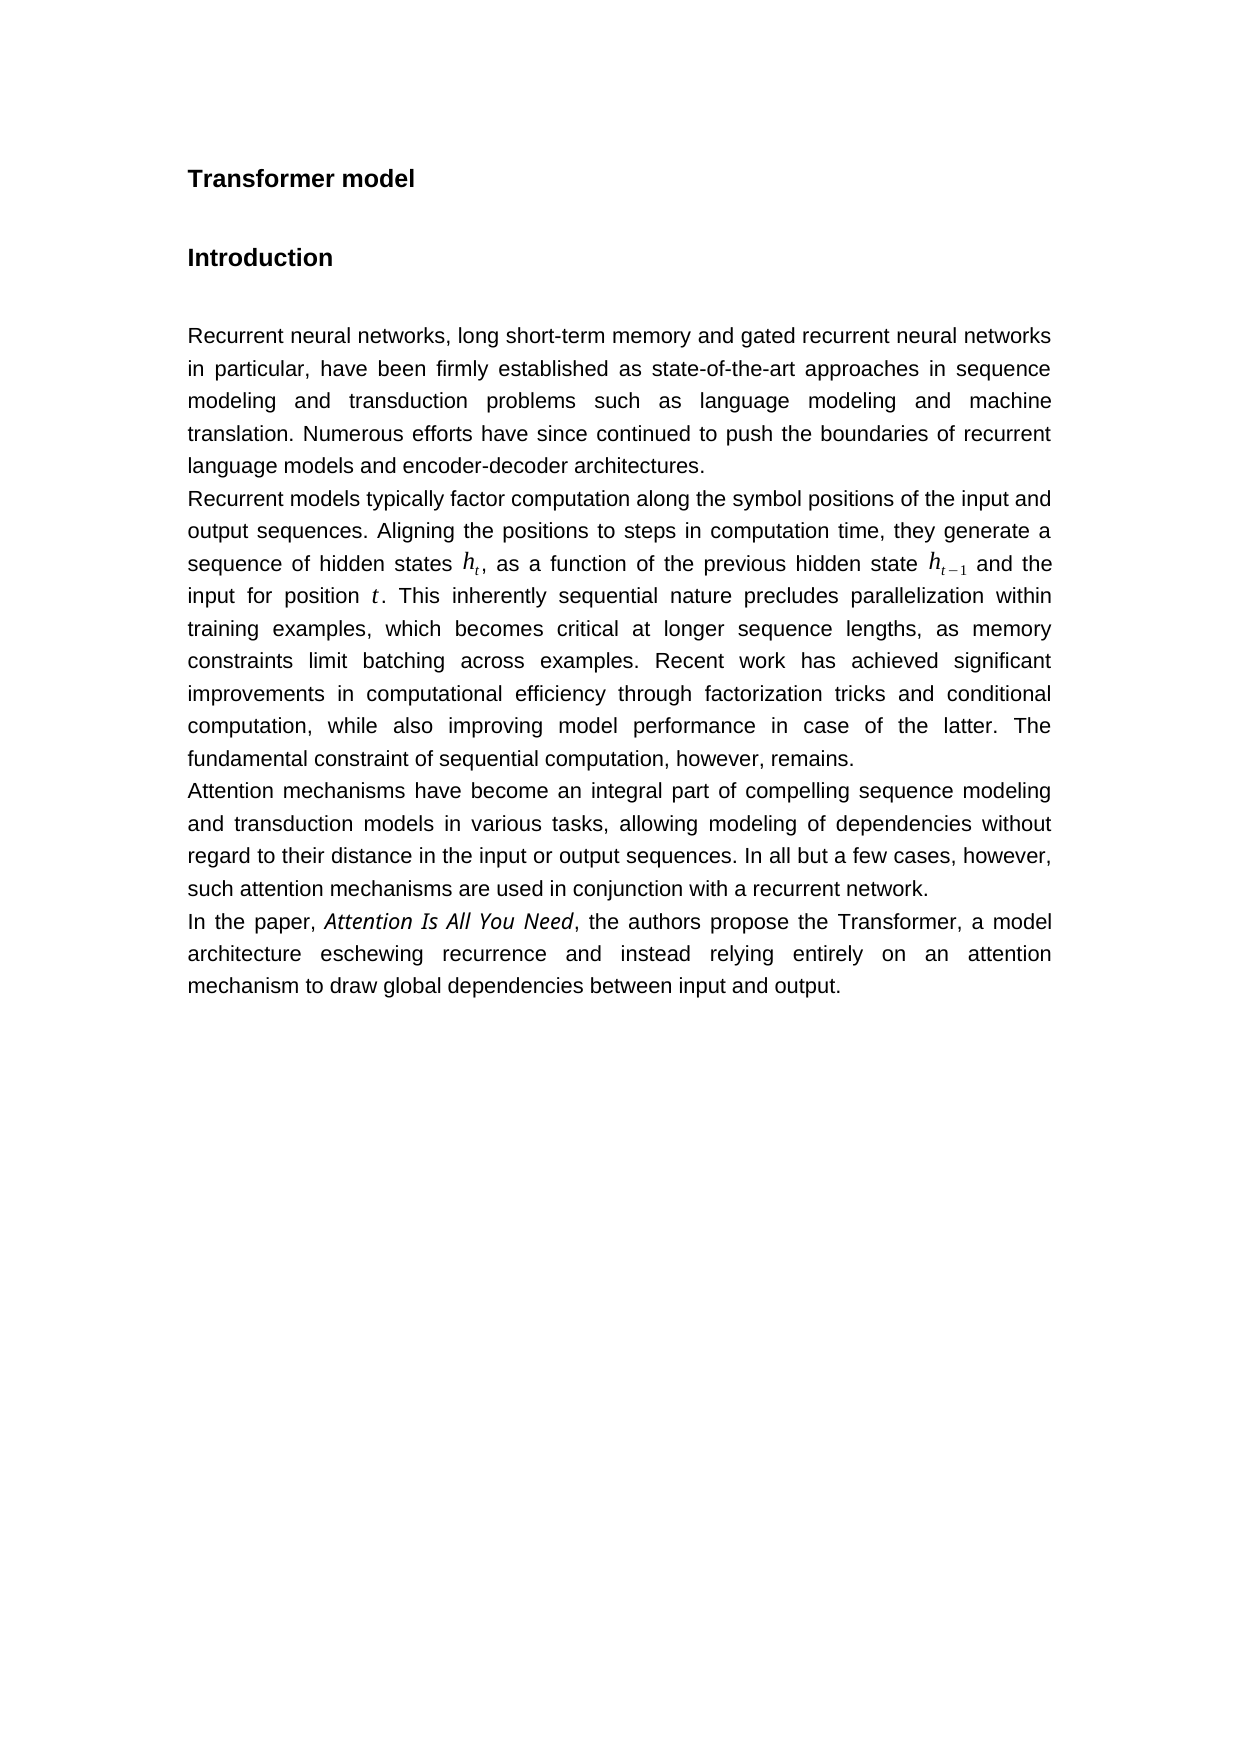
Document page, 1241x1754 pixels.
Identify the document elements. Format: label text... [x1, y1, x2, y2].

subtitle Transformer model [187, 162, 1053, 194]
text Attention mechanisms have become an integral part of compelling sequence modeling and transduction models in various tasks, allowing modeling of dependencies without regard to their distance in the input or output sequences. In all but a few cases, however, such attention mechanisms are used in conjunction with a recurrent network. [187, 774, 1053, 904]
subtitle Introduction [187, 241, 1053, 273]
text Recurrent models typically factor computation along the symbol positions of the input and output sequences. Aligning the positions to steps in computation time, they generate a sequence of hidden states , as a function of the previous hidden state and the input for position . This inherently sequential nature precludes parallelization within training examples, which becomes critical at longer sequence lengths, as memory constraints limit batching across examples. Recent work has achieved significant improvements in computational efficiency through factorization tricks and conditional computation, while also improving model performance in case of the latter. The fundamental constraint of sequential computation, however, remains. [187, 482, 1053, 774]
text In the paper, Attention Is All You Need, the authors propose the Transformer, a model architecture eschewing recurrence and instead relying entirely on an attention mechanism to draw global dependencies between input and output. [187, 904, 1053, 1002]
text Recurrent neural networks, long short-term memory and gated recurrent neural networks in particular, have been firmly established as state-of-the-art approaches in sequence modeling and transduction problems such as language modeling and machine translation. Numerous efforts have since continued to push the boundaries of recurrent language models and encoder-decoder architectures. [187, 319, 1053, 482]
